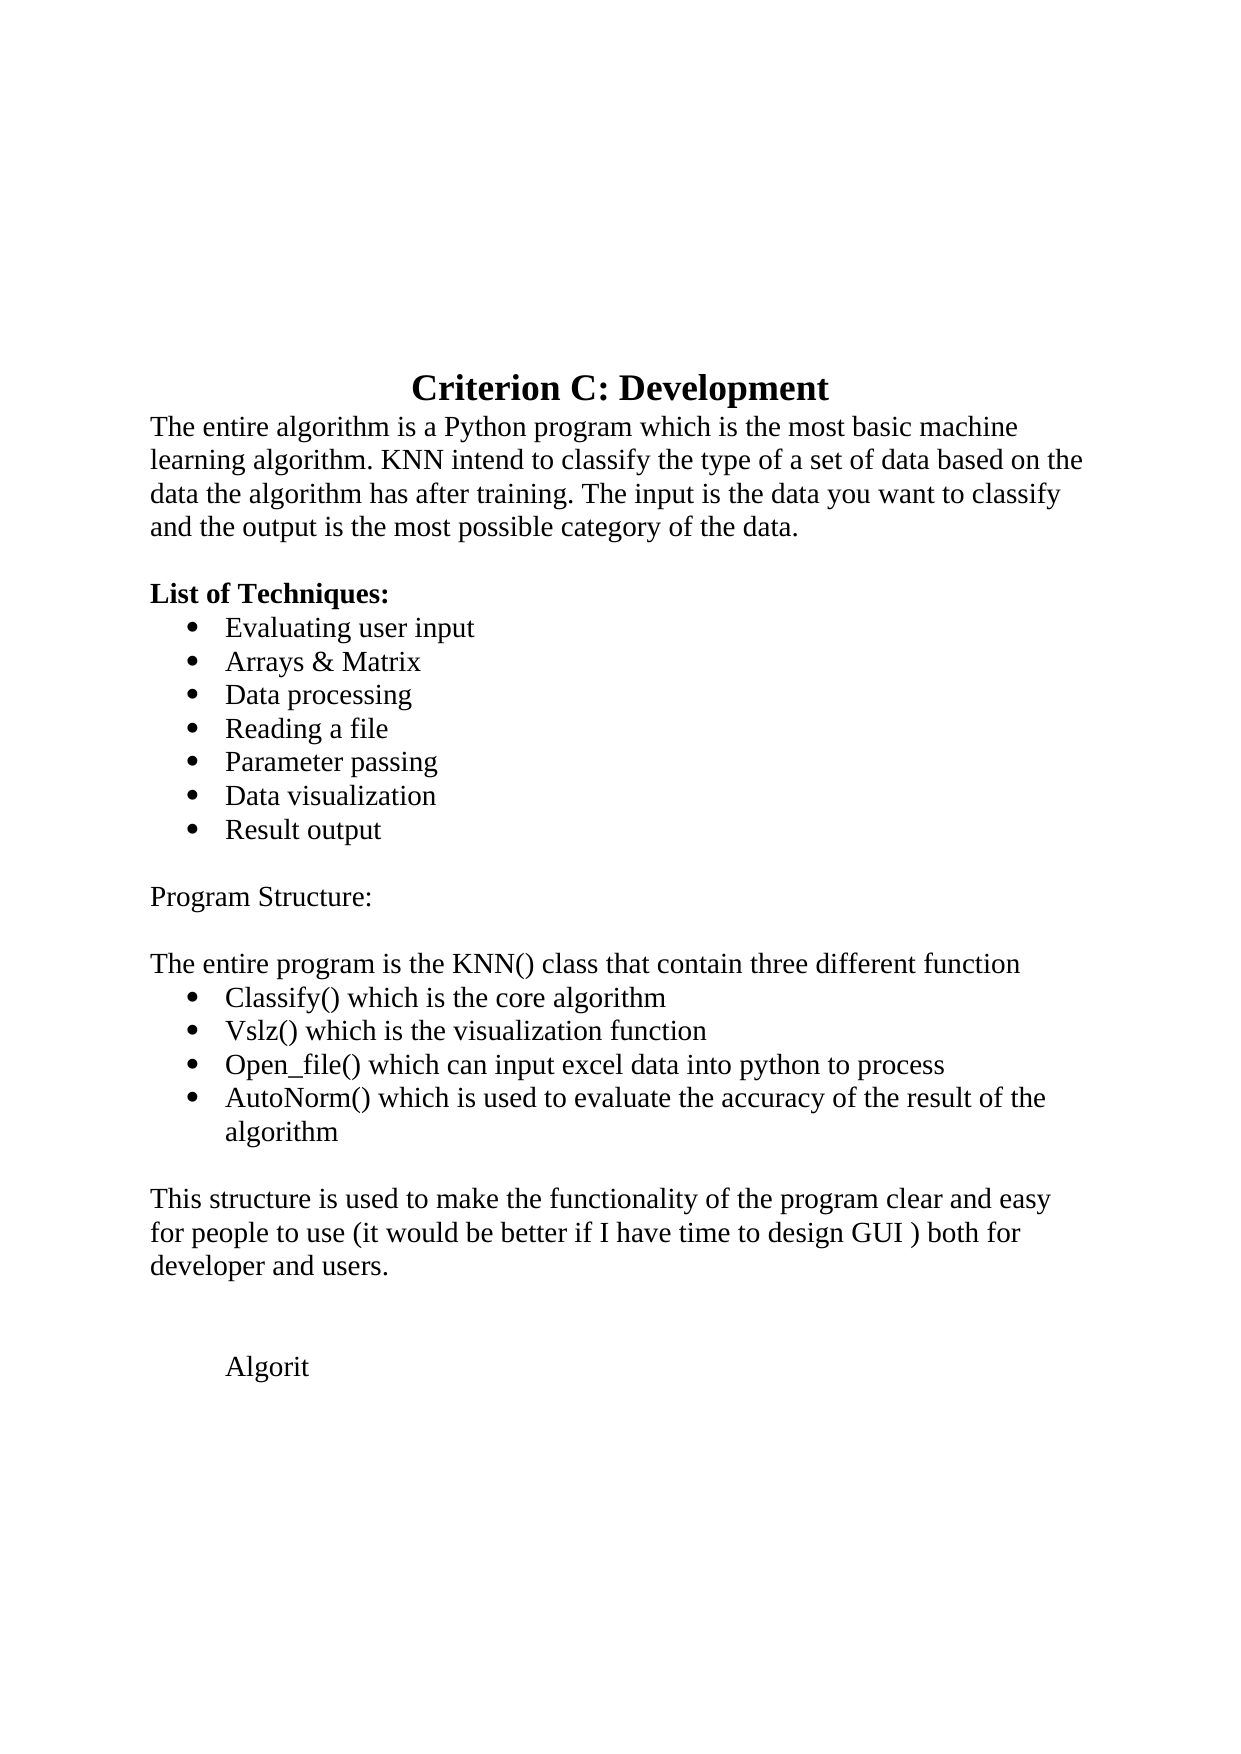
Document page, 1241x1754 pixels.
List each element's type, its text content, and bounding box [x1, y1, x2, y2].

list AutoNorm() which is used to evaluate the accuracy of the result of the algorithm [187, 1081, 1090, 1148]
text The entire algorithm is a Python program which is the most basic machine learning algorithm. KNN intend to classify the type of a set of data based on the data the algorithm has after training. The input is the data you want to classify and the output is the most possible category of the data. [150, 409, 1090, 543]
list Classify() which is the core algorithm [187, 980, 1090, 1013]
text The entire program is the KNN() class that contain three different function [150, 946, 1090, 980]
list Evaluating user input [187, 610, 1090, 644]
text List of Techniques: [150, 576, 1090, 610]
list Algorit [225, 1349, 1090, 1383]
list Open_file() which can input excel data into python to process [187, 1047, 1090, 1081]
list Arrays & Matrix [187, 644, 1090, 677]
text This structure is used to make the functionality of the program clear and easy for people to use (it would be better if I have time to design GUI ) both for developer and users. [150, 1181, 1090, 1282]
list Vslz() which is the visualization function [187, 1013, 1090, 1047]
list Data processing [187, 677, 1090, 711]
list Data visualization [187, 778, 1090, 812]
list Result output [187, 812, 1090, 846]
list Reading a file [187, 711, 1090, 744]
text Criterion C: Development [150, 366, 1090, 409]
text Program Structure: [150, 879, 1090, 913]
list Parameter passing [187, 744, 1090, 778]
